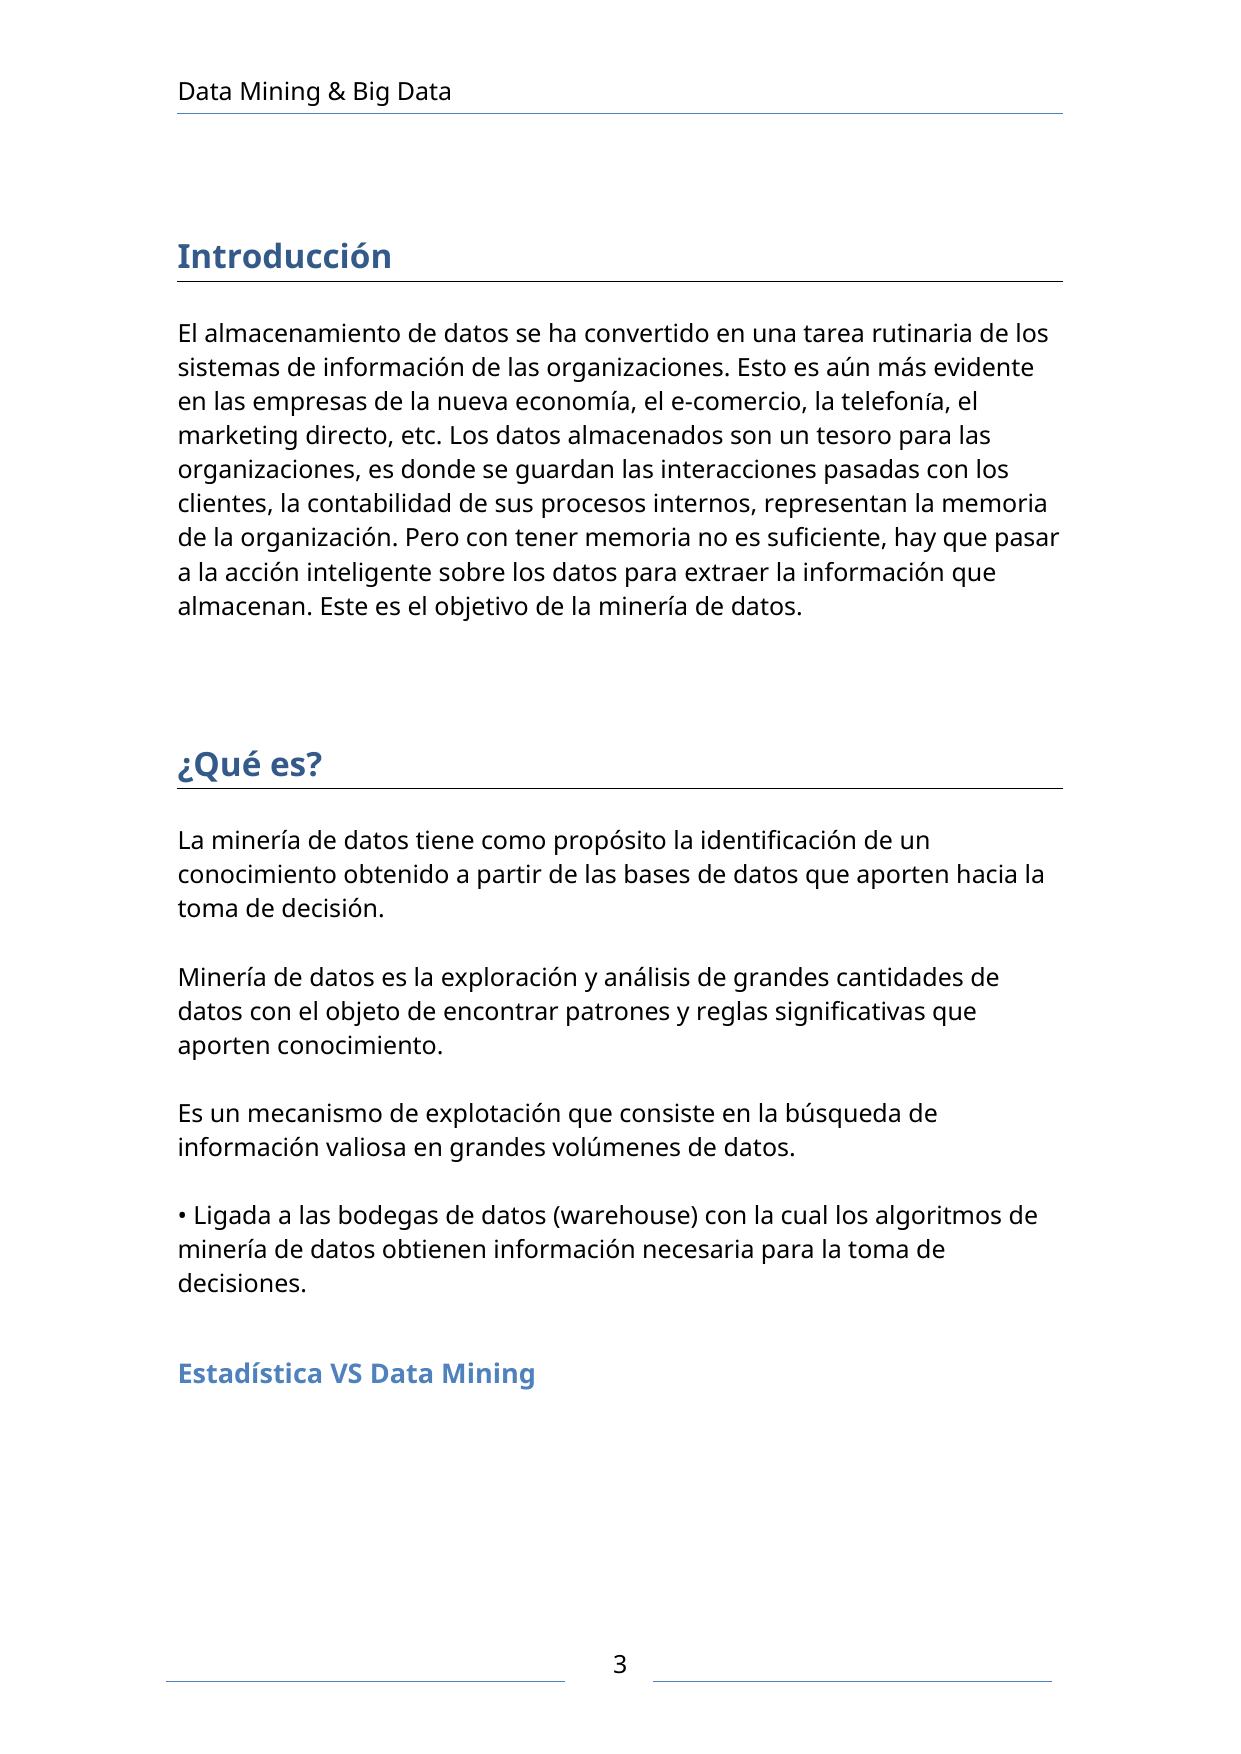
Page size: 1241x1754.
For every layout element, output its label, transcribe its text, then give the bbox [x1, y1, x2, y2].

subtitle Introducción [177, 233, 1063, 281]
text Minería de datos es la exploración y análisis de grandes cantidades de datos con el objeto de encontrar patrones y reglas significativas que aporten conocimiento. [177, 959, 1063, 1061]
text Es un mecanismo de explotación que consiste en la búsqueda de información valiosa en grandes volúmenes de datos. [177, 1096, 1063, 1164]
text • Ligada a las bodegas de datos (warehouse) con la cual los algoritmos de minería de datos obtienen información necesaria para la toma de decisiones. [177, 1198, 1063, 1300]
subtitle ¿Qué es? [177, 740, 1063, 788]
subtitle Estadística VS Data Mining [177, 1355, 1063, 1392]
text El almacenamiento de datos se ha convertido en una tarea rutinaria de los sistemas de información de las organizaciones. Esto es aún más evidente en las empresas de la nueva economía, el e-comercio, la telefonía, el marketing directo, etc. Los datos almacenados son un tesoro para las organizaciones, es donde se guardan las interacciones pasadas con los clientes, la contabilidad de sus procesos internos, representan la memoria de la organización. Pero con tener memoria no es suficiente, hay que pasar a la acción inteligente sobre los datos para extraer la información que almacenan. Este es el objetivo de la minería de datos. [177, 316, 1063, 622]
text La minería de datos tiene como propósito la identificación de un conocimiento obtenido a partir de las bases de datos que aporten hacia la toma de decisión. [177, 823, 1063, 925]
